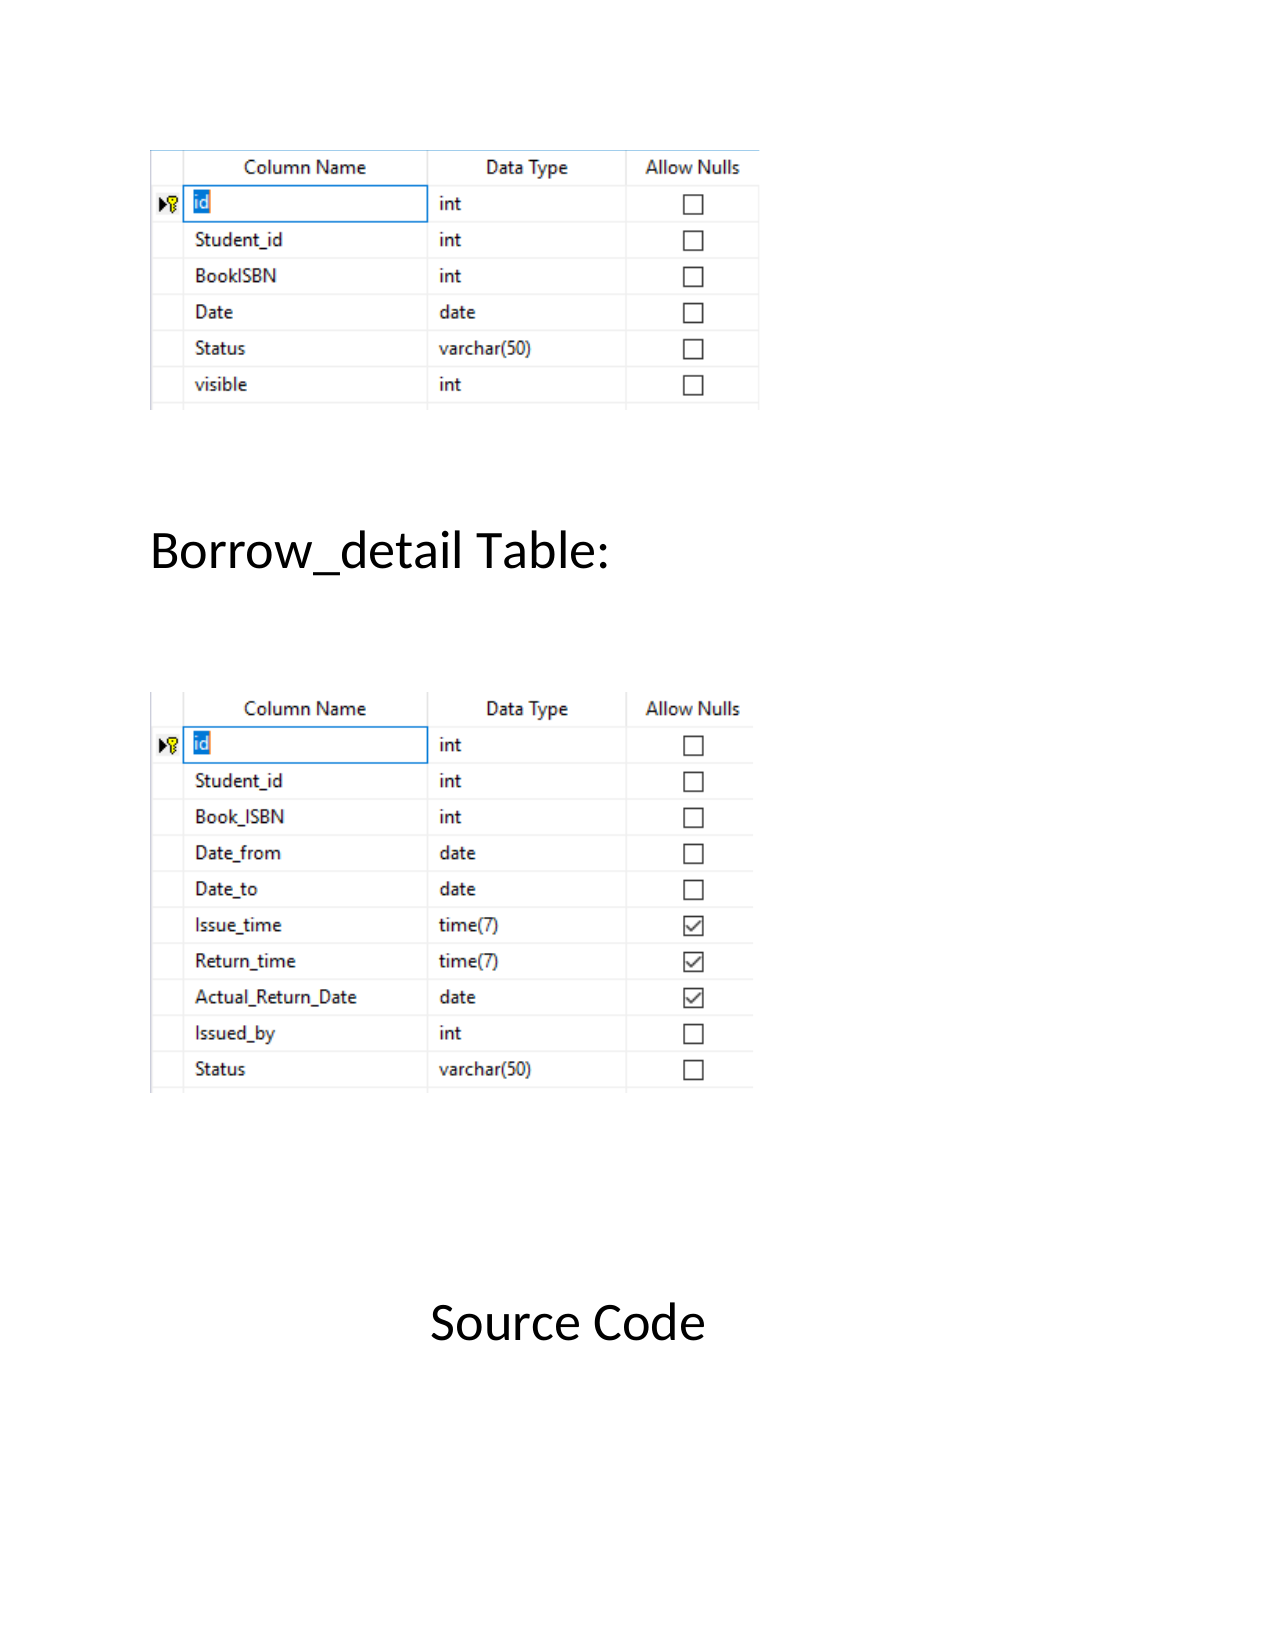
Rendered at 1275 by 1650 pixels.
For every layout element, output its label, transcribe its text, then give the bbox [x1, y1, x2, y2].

text Source Code [150, 1287, 1125, 1353]
picture [150, 150, 760, 410]
picture [150, 692, 754, 1093]
text Borrow_detail Table: [150, 516, 1125, 582]
